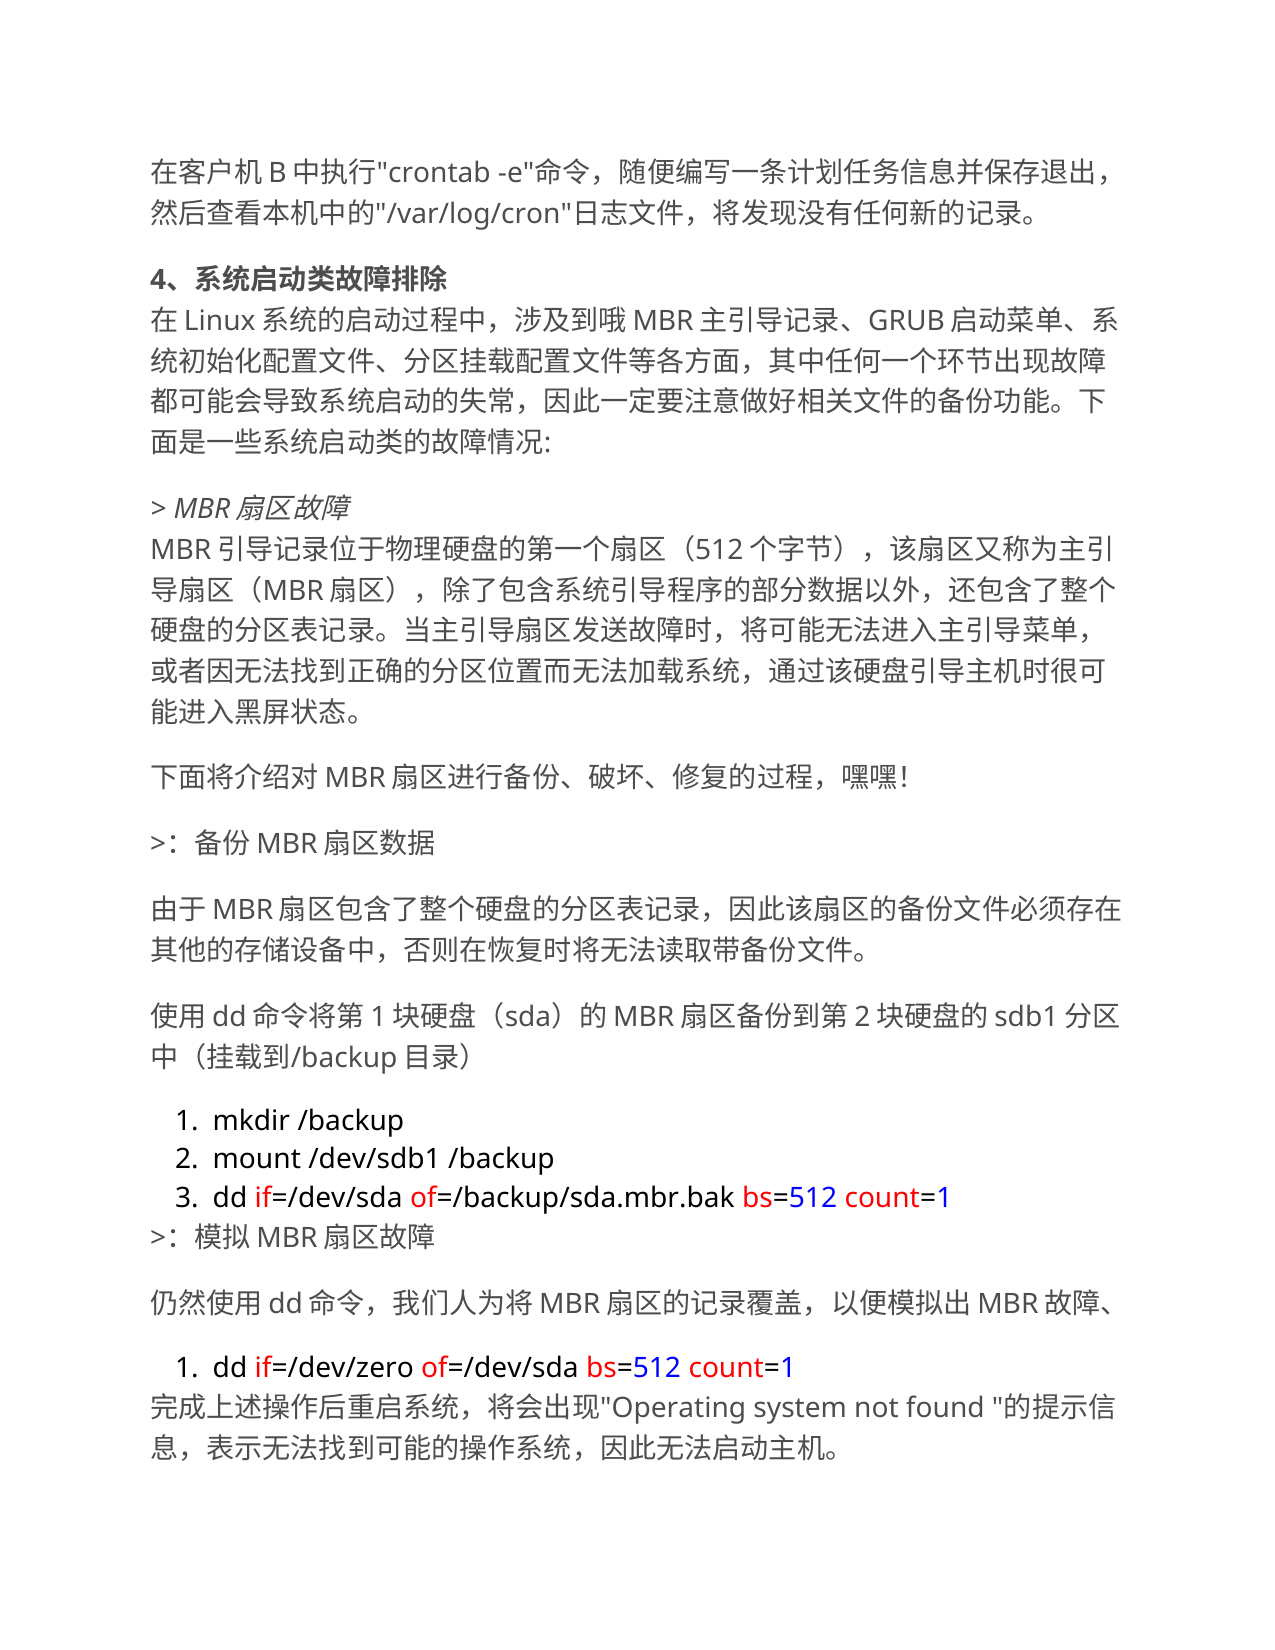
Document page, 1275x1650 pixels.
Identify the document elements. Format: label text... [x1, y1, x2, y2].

text >：模拟MBR扇区故障 [150, 1215, 1125, 1256]
text 使用dd命令将第1块硬盘（sda）的MBR扇区备份到第2块硬盘的sdb1分区中（挂载到/backup目录） [150, 993, 1125, 1075]
list dd if=/dev/sda of=/backup/sda.mbr.bak bs=512 count=1 [175, 1177, 1125, 1215]
list mkdir /backup [175, 1100, 1125, 1138]
text >：备份MBR扇区数据 [150, 821, 1125, 862]
list dd if=/dev/zero of=/dev/sda bs=512 count=1 [175, 1347, 1125, 1385]
text 由于MBR扇区包含了整个硬盘的分区表记录，因此该扇区的备份文件必须存在其他的存储设备中，否则在恢复时将无法读取带备份文件。 [150, 887, 1125, 968]
text 完成上述操作后重启系统，将会出现"Operating system not found "的提示信息，表示无法找到可能的操作系统，因此无法启动主机。 [150, 1385, 1125, 1467]
text > MBR扇区故障 [150, 486, 1125, 526]
text MBR引导记录位于物理硬盘的第一个扇区（512个字节），该扇区又称为主引导扇区（MBR扇区），除了包含系统引导程序的部分数据以外，还包含了整个硬盘的分区表记录。当主引导扇区发送故障时，将可能无法进入主引导菜单，或者因无法找到正确的分区位置而无法加载系统，通过该硬盘引导主机时很可能进入黑屏状态。 [150, 526, 1125, 730]
text 下面将介绍对MBR扇区进行备份、破坏、修复的过程，嘿嘿！ [150, 755, 1125, 796]
list mount /dev/sdb1 /backup [175, 1138, 1125, 1177]
text 仍然使用dd命令，我们人为将MBR扇区的记录覆盖，以便模拟出MBR故障、 [150, 1281, 1125, 1322]
text 4、系统启动类故障排除 [150, 257, 1125, 297]
text 在客户机B中执行"crontab -e"命令，随便编写一条计划任务信息并保存退出，然后查看本机中的"/var/log/cron"日志文件，将发现没有任何新的记录。 [150, 150, 1125, 232]
text 在Linux系统的启动过程中，涉及到哦MBR主引导记录、GRUB启动菜单、系统初始化配置文件、分区挂载配置文件等各方面，其中任何一个环节出现故障都可能会导致系统启动的失常，因此一定要注意做好相关文件的备份功能。下面是一些系统启动类的故障情况: [150, 297, 1125, 461]
